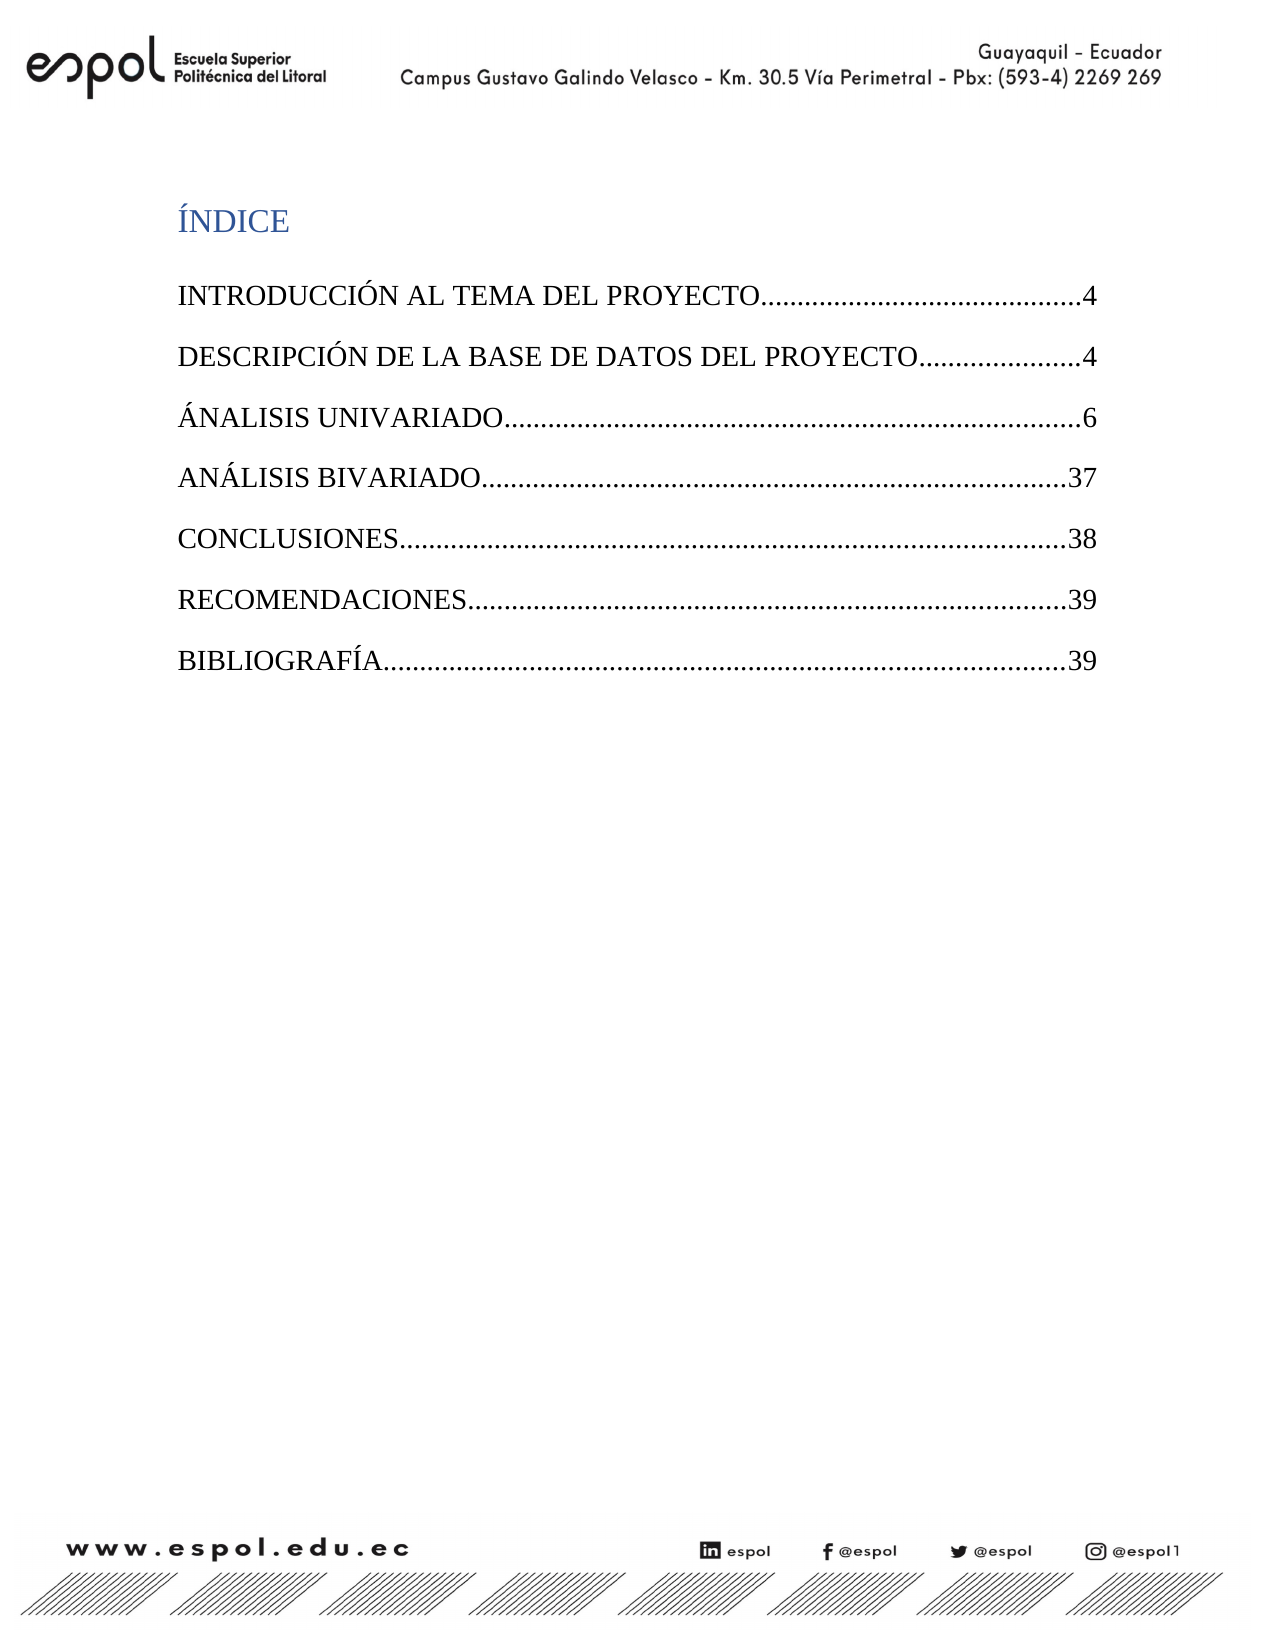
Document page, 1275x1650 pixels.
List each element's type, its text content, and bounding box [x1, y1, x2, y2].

text DESCRIPCIÓN DE LA BASE DE DATOS DEL PROYECTO 4 [177, 339, 1098, 372]
subtitle ÍNDICE [177, 201, 1098, 239]
text RECOMENDACIONES 39 [177, 582, 1098, 615]
text CONCLUSIONES 38 [177, 521, 1098, 555]
picture [14, 1512, 1252, 1630]
picture [4, 26, 1217, 108]
text ANÁLISIS BIVARIADO 37 [177, 460, 1098, 494]
text ÁNALISIS UNIVARIADO 6 [177, 400, 1098, 433]
text BIBLIOGRAFÍA 39 [177, 643, 1098, 676]
text INTRODUCCIÓN AL TEMA DEL PROYECTO 4 [177, 278, 1098, 312]
